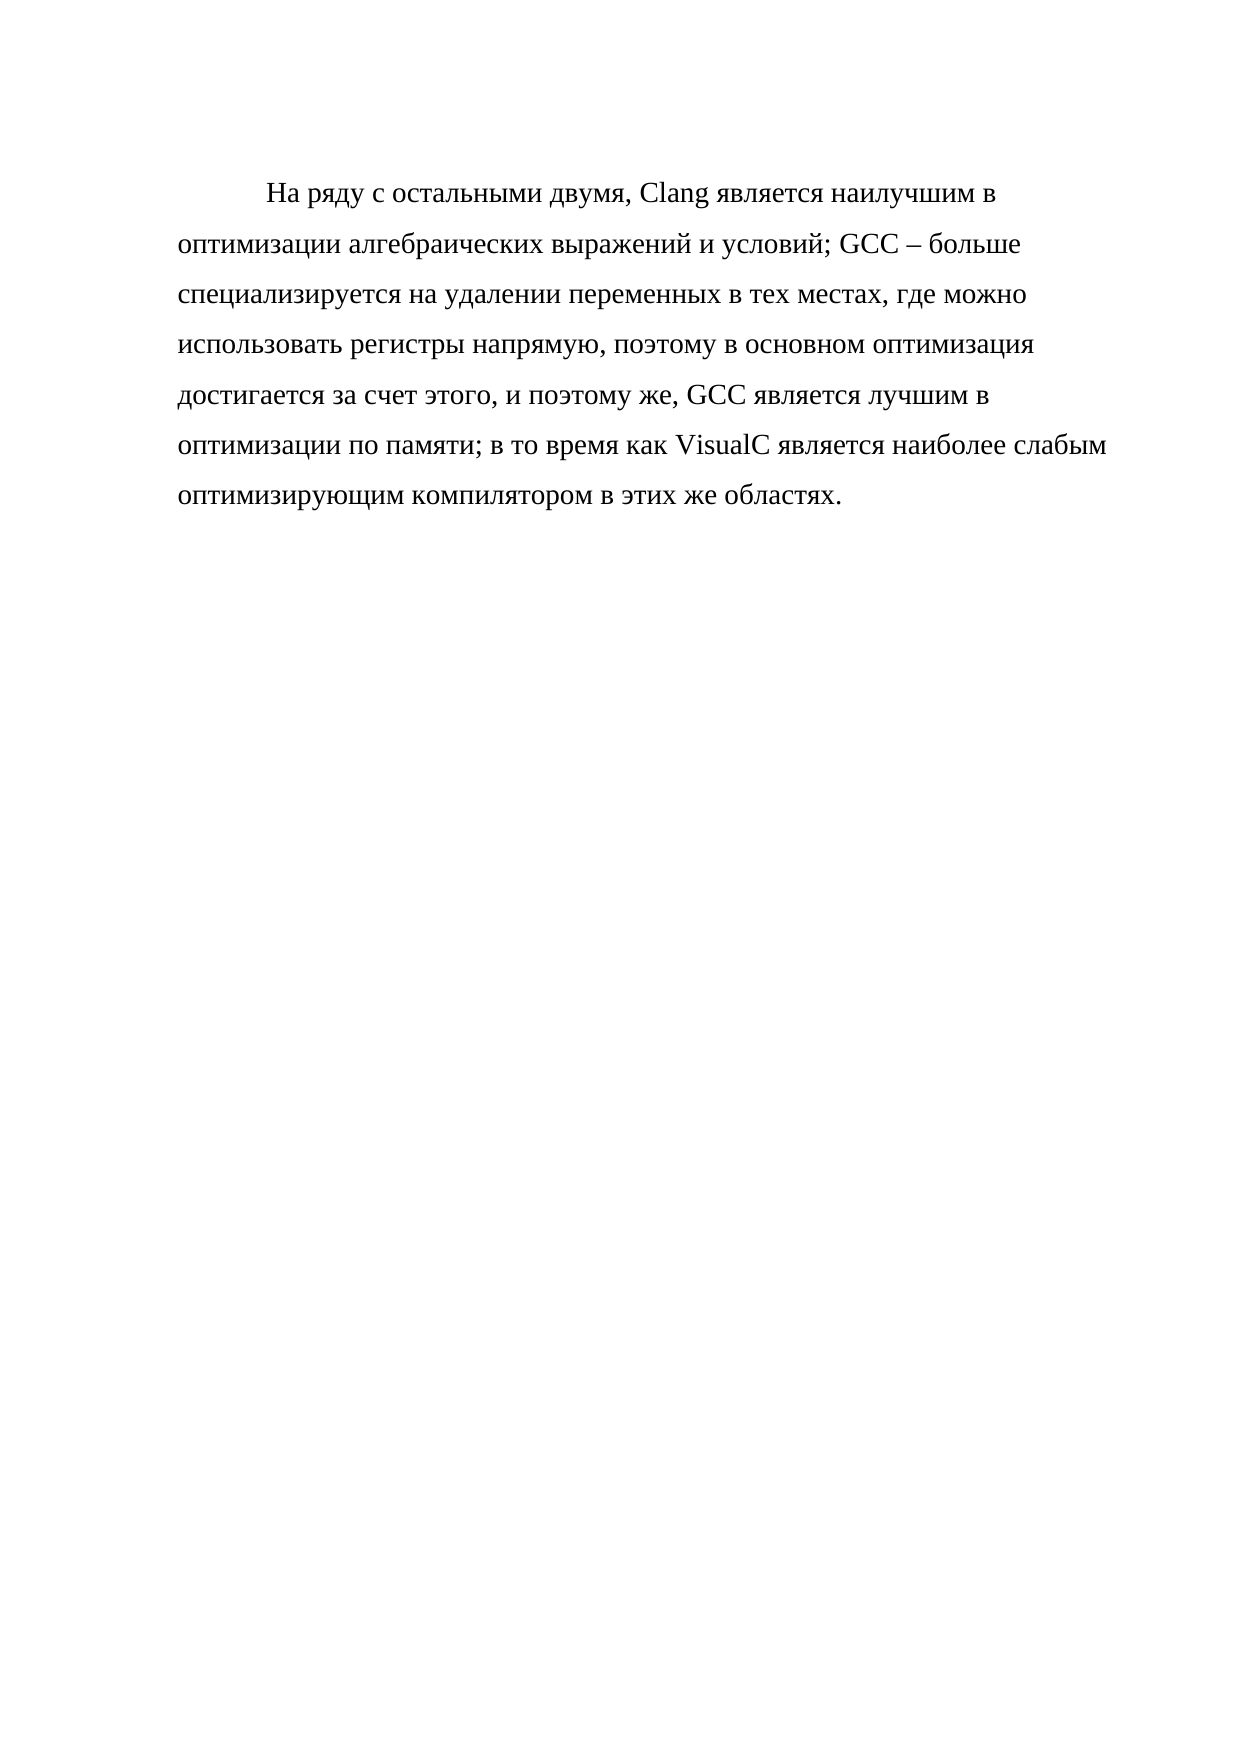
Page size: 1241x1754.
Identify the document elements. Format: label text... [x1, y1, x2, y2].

text На ряду с остальными двумя, Clang является наилучшим в оптимизации алгебраических выражений и условий; GCC – больше специализируется на удалении переменных в тех местах, где можно использовать регистры напрямую, поэтому в основном оптимизация достигается за счет этого, и поэтому же, GCC является лучшим в оптимизации по памяти; в то время как VisualC является наиболее слабым оптимизирующим компилятором в этих же областях. [177, 176, 1152, 511]
